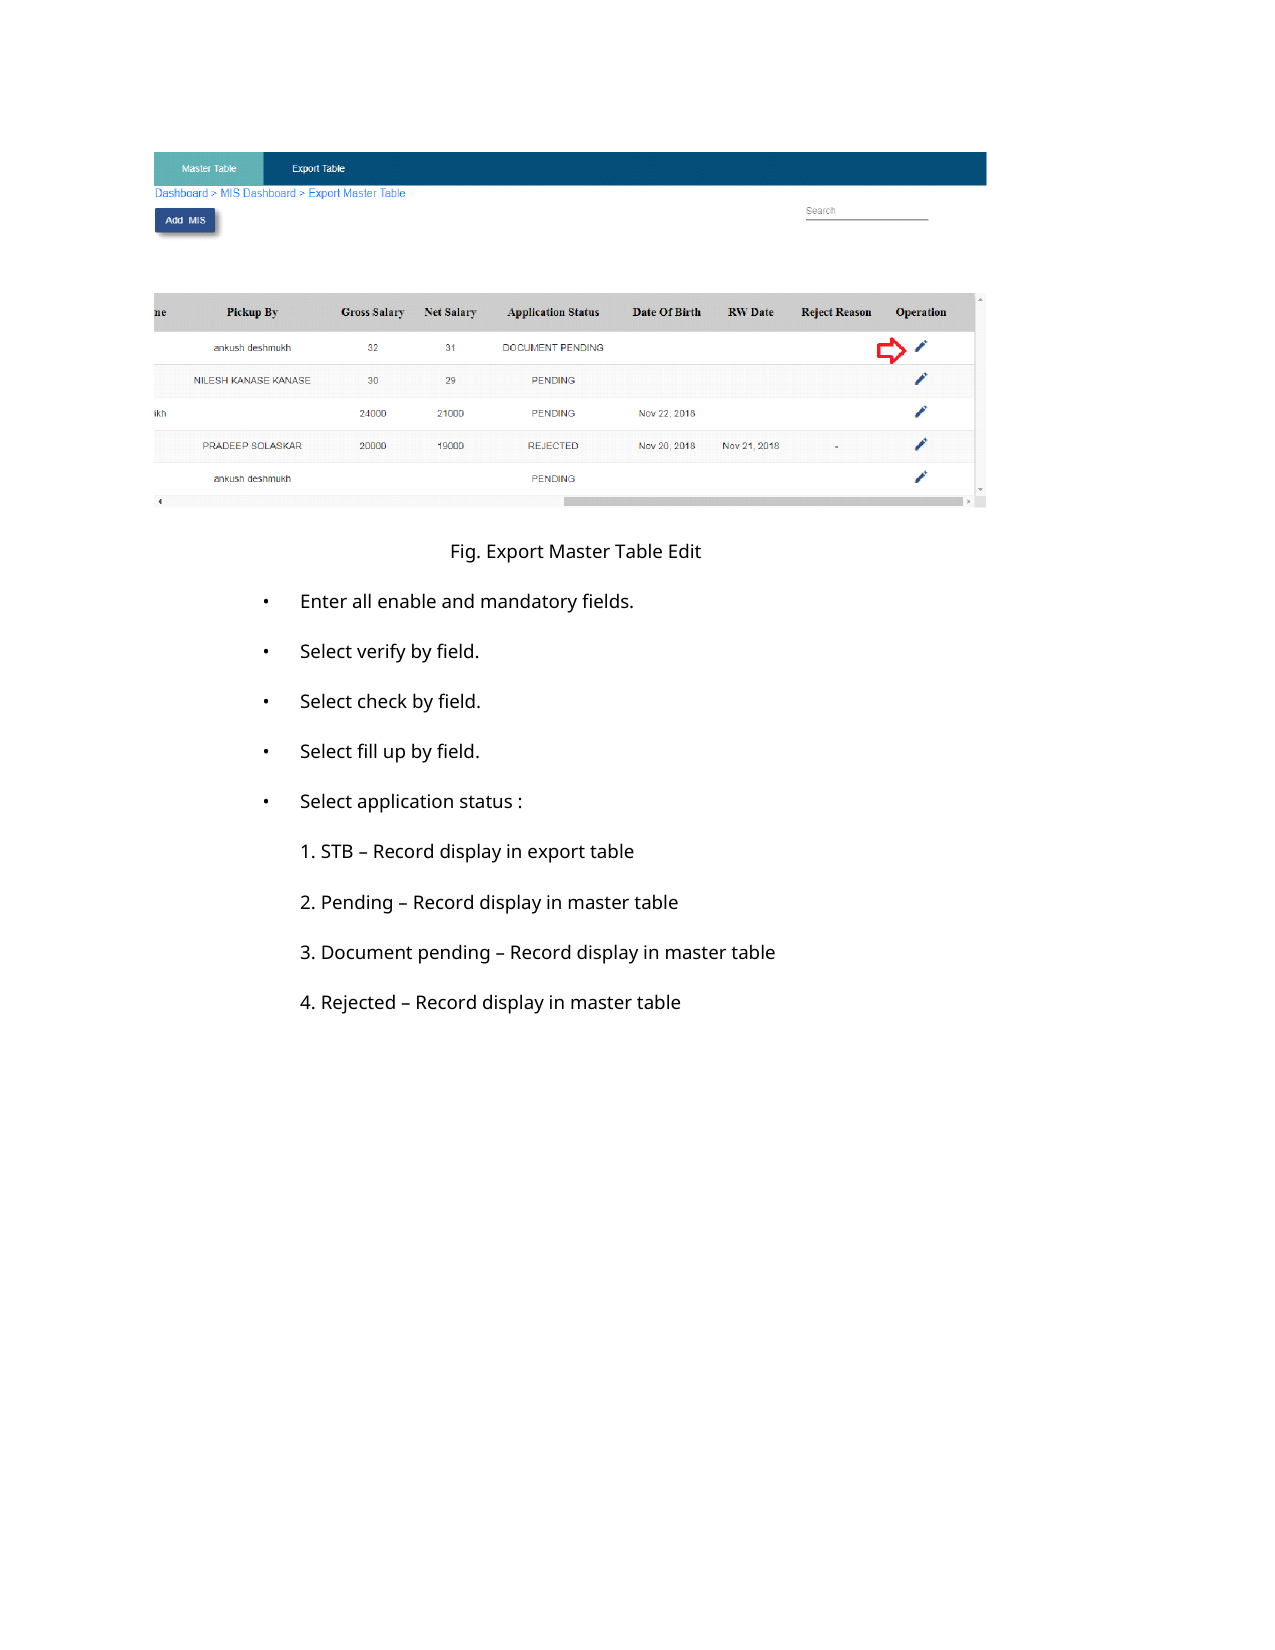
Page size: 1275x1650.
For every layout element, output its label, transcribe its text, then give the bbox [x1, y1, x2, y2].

text 1. STB – Record display in export table [300, 839, 1125, 864]
list Select check by field. [262, 688, 1125, 714]
picture [150, 150, 994, 514]
list Select application status : [262, 789, 1125, 814]
text 4. Rejected – Record display in master table [300, 989, 1125, 1015]
list Select fill up by field. [262, 739, 1125, 764]
list Enter all enable and mandatory fields. [262, 588, 1125, 614]
text 2. Pending – Record display in master table [300, 889, 1125, 914]
list Select verify by field. [262, 638, 1125, 664]
text 3. Document pending – Record display in master table [300, 939, 1125, 964]
text Fig. Export Master Table Edit [375, 538, 1125, 564]
